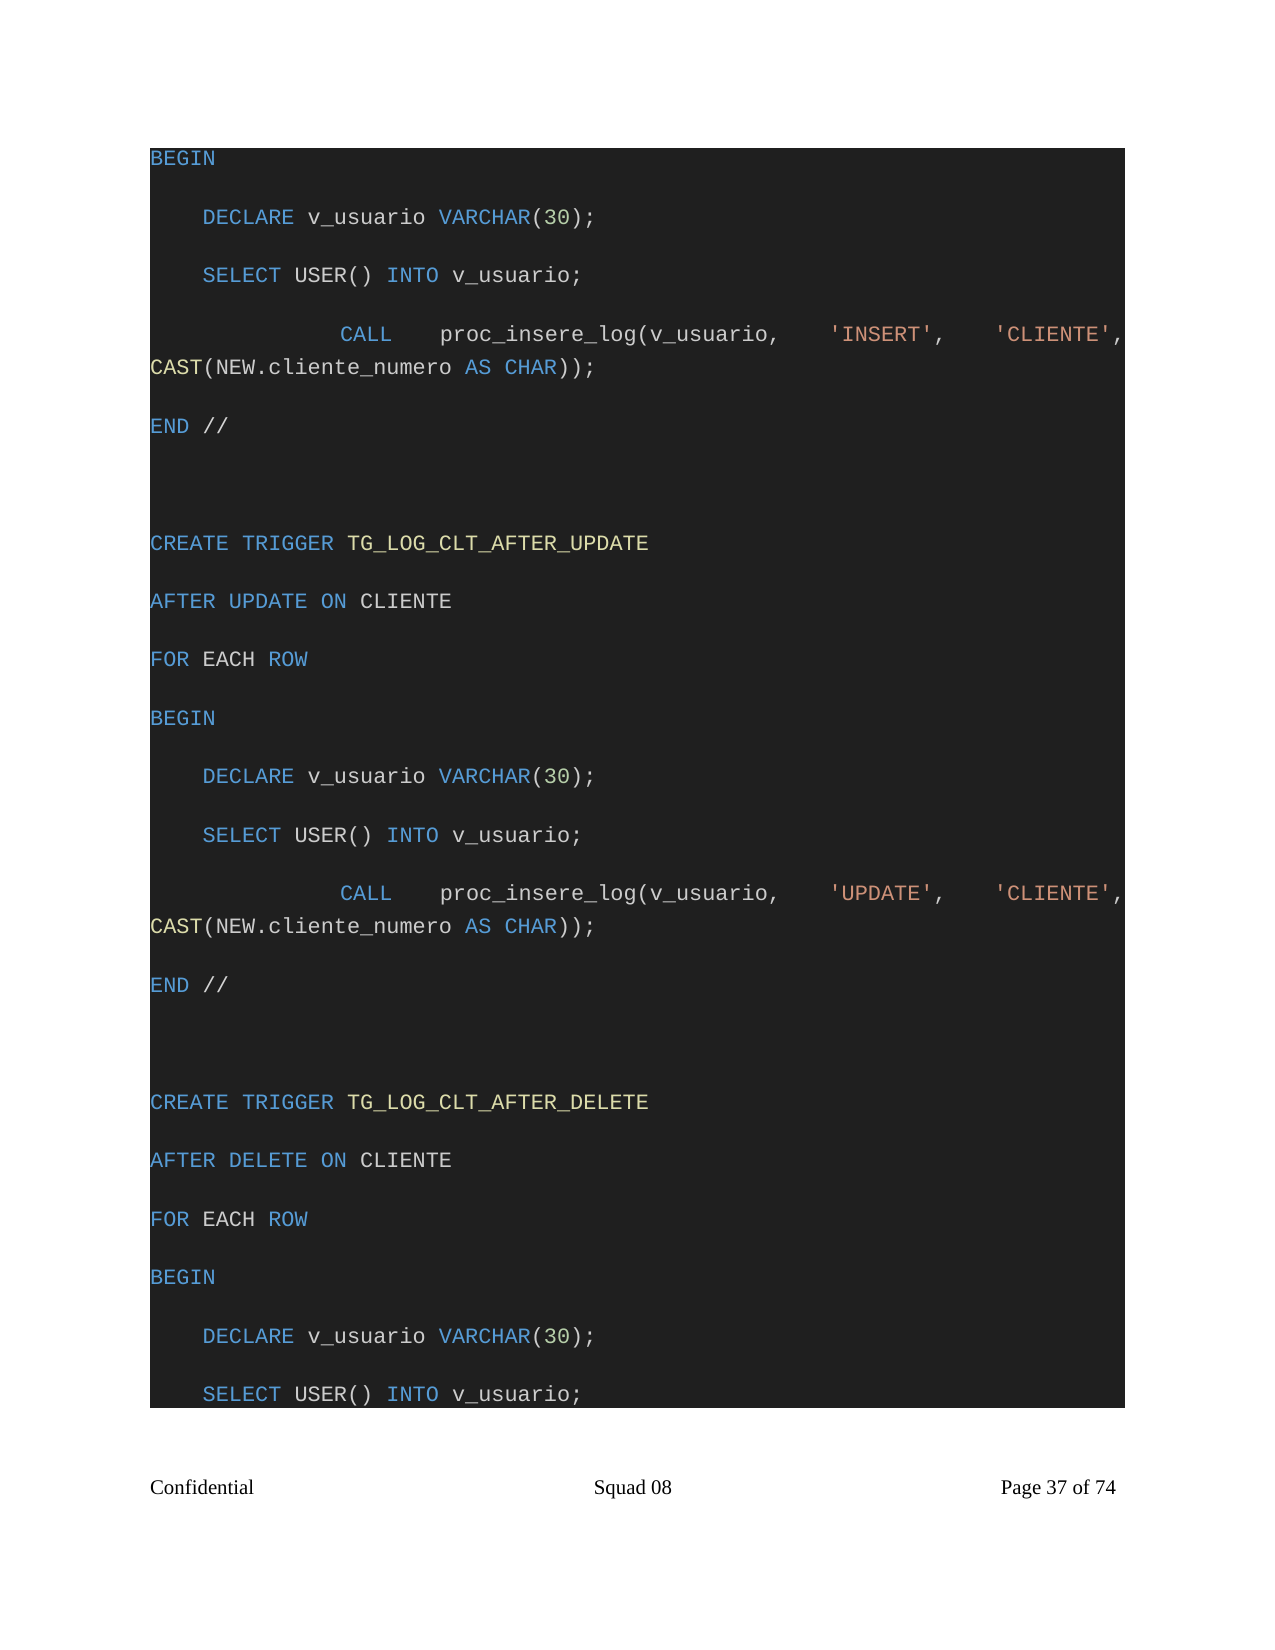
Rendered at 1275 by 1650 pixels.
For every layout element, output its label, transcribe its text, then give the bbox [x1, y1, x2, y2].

text BEGIN [150, 148, 1125, 172]
text DECLARE v_usuario VARCHAR(30); [150, 206, 1125, 231]
text CREATE TRIGGER TG_LOG_CLT_AFTER_DELETE [150, 1091, 1125, 1116]
text BEGIN [150, 707, 1125, 732]
text FOR EACH ROW [150, 648, 1125, 673]
text SELECT USER() INTO v_usuario; [150, 1383, 1125, 1408]
text FOR EACH ROW [150, 1208, 1125, 1233]
text DECLARE v_usuario VARCHAR(30); [150, 765, 1125, 790]
text CREATE TRIGGER TG_LOG_CLT_AFTER_UPDATE [150, 532, 1125, 556]
text SELECT USER() INTO v_usuario; [150, 264, 1125, 289]
text BEGIN [150, 1266, 1125, 1291]
text DECLARE v_usuario VARCHAR(30); [150, 1325, 1125, 1349]
text CALL proc_insere_log(v_usuario, 'INSERT', 'CLIENTE', CAST(NEW.cliente_numero AS CHAR)); [150, 323, 1125, 381]
text END // [150, 415, 1125, 439]
text AFTER UPDATE ON CLIENTE [150, 590, 1125, 615]
text AFTER DELETE ON CLIENTE [150, 1149, 1125, 1174]
text END // [150, 974, 1125, 999]
text CALL proc_insere_log(v_usuario, 'UPDATE', 'CLIENTE', CAST(NEW.cliente_numero AS CHAR)); [150, 882, 1125, 941]
text SELECT USER() INTO v_usuario; [150, 824, 1125, 849]
